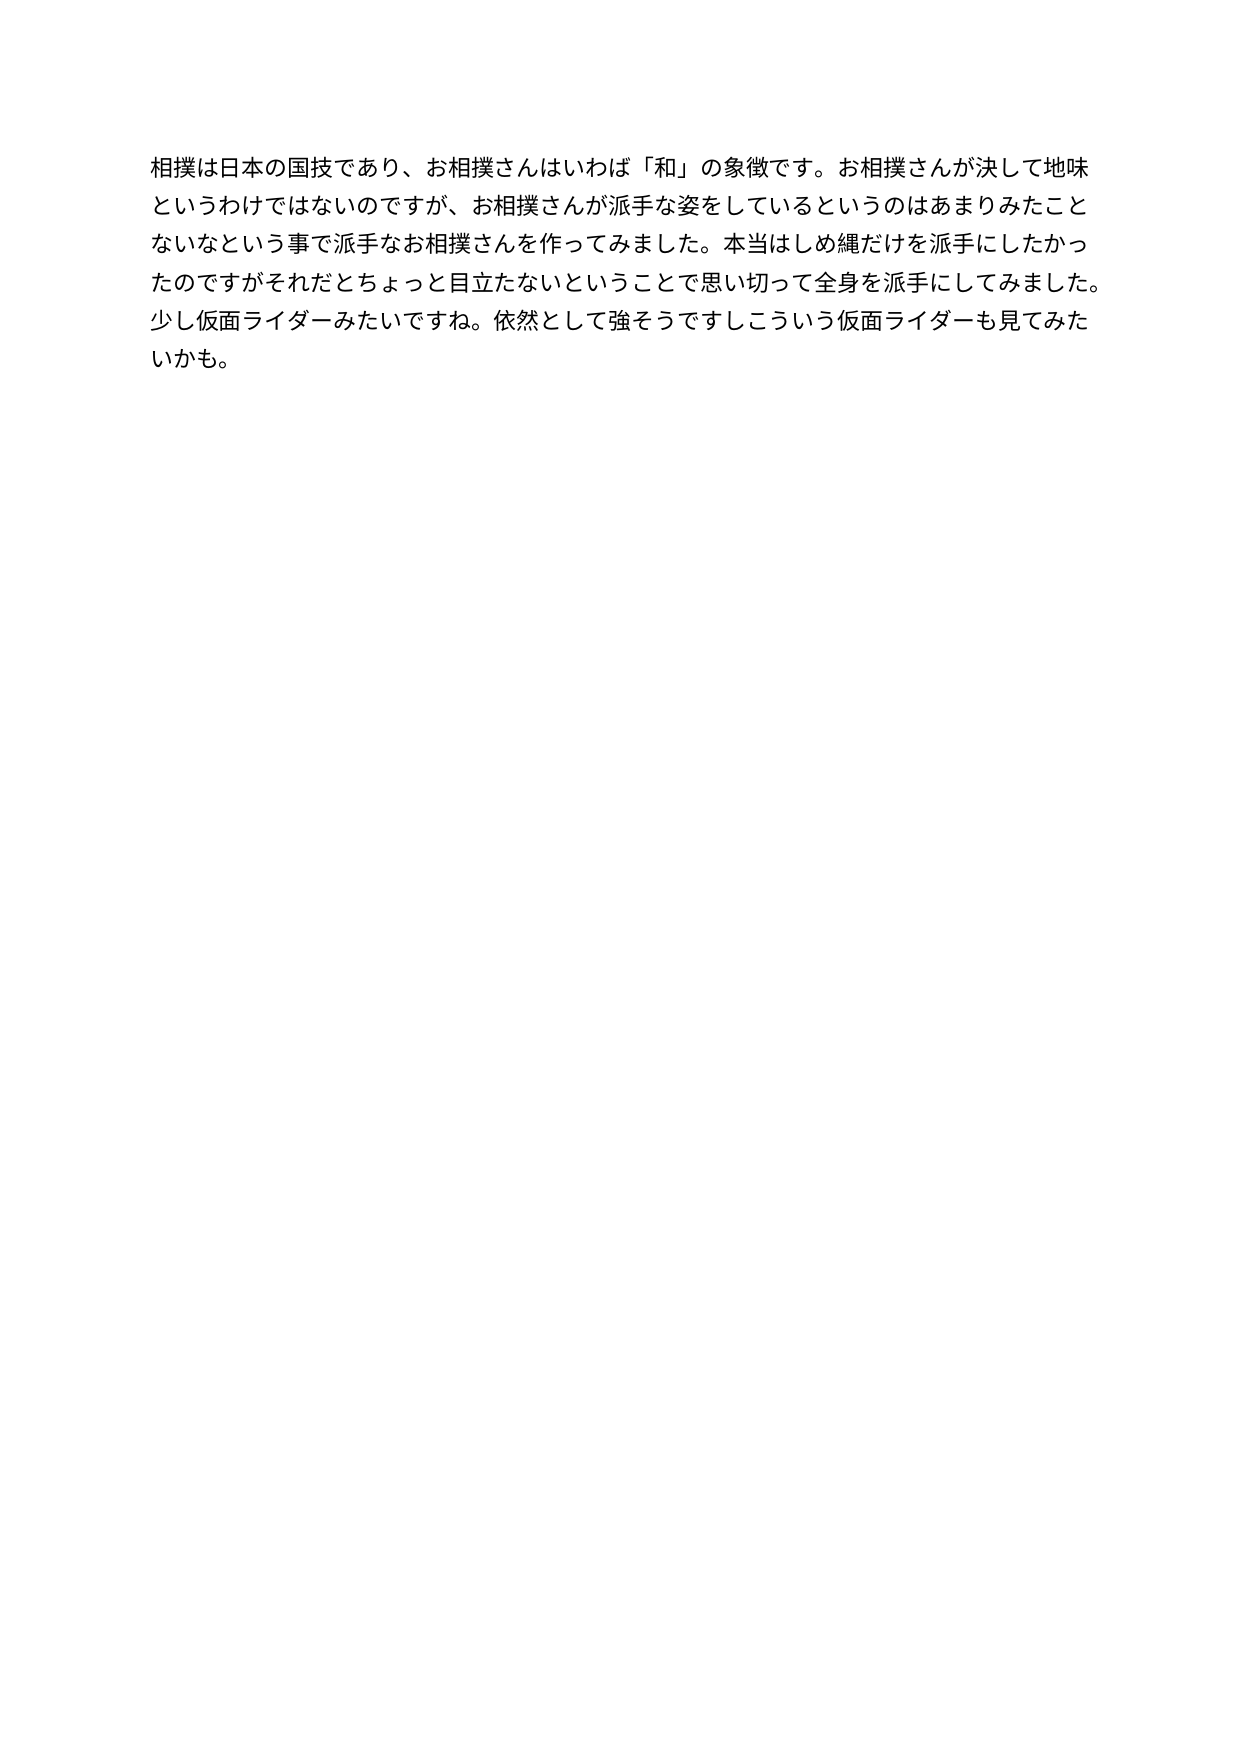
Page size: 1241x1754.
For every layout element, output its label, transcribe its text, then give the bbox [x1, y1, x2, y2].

text 相撲は日本の国技であり、お相撲さんはいわば「和」の象徴です。お相撲さんが決して地味というわけではないのですが、お相撲さんが派手な姿をしているというのはあまりみたことないなという事で派手なお相撲さんを作ってみました。本当はしめ縄だけを派手にしたかったのですがそれだとちょっと目立たないということで思い切って全身を派手にしてみました。少し仮面ライダーみたいですね。依然として強そうですしこういう仮面ライダーも見てみたいかも。 [150, 150, 1090, 374]
